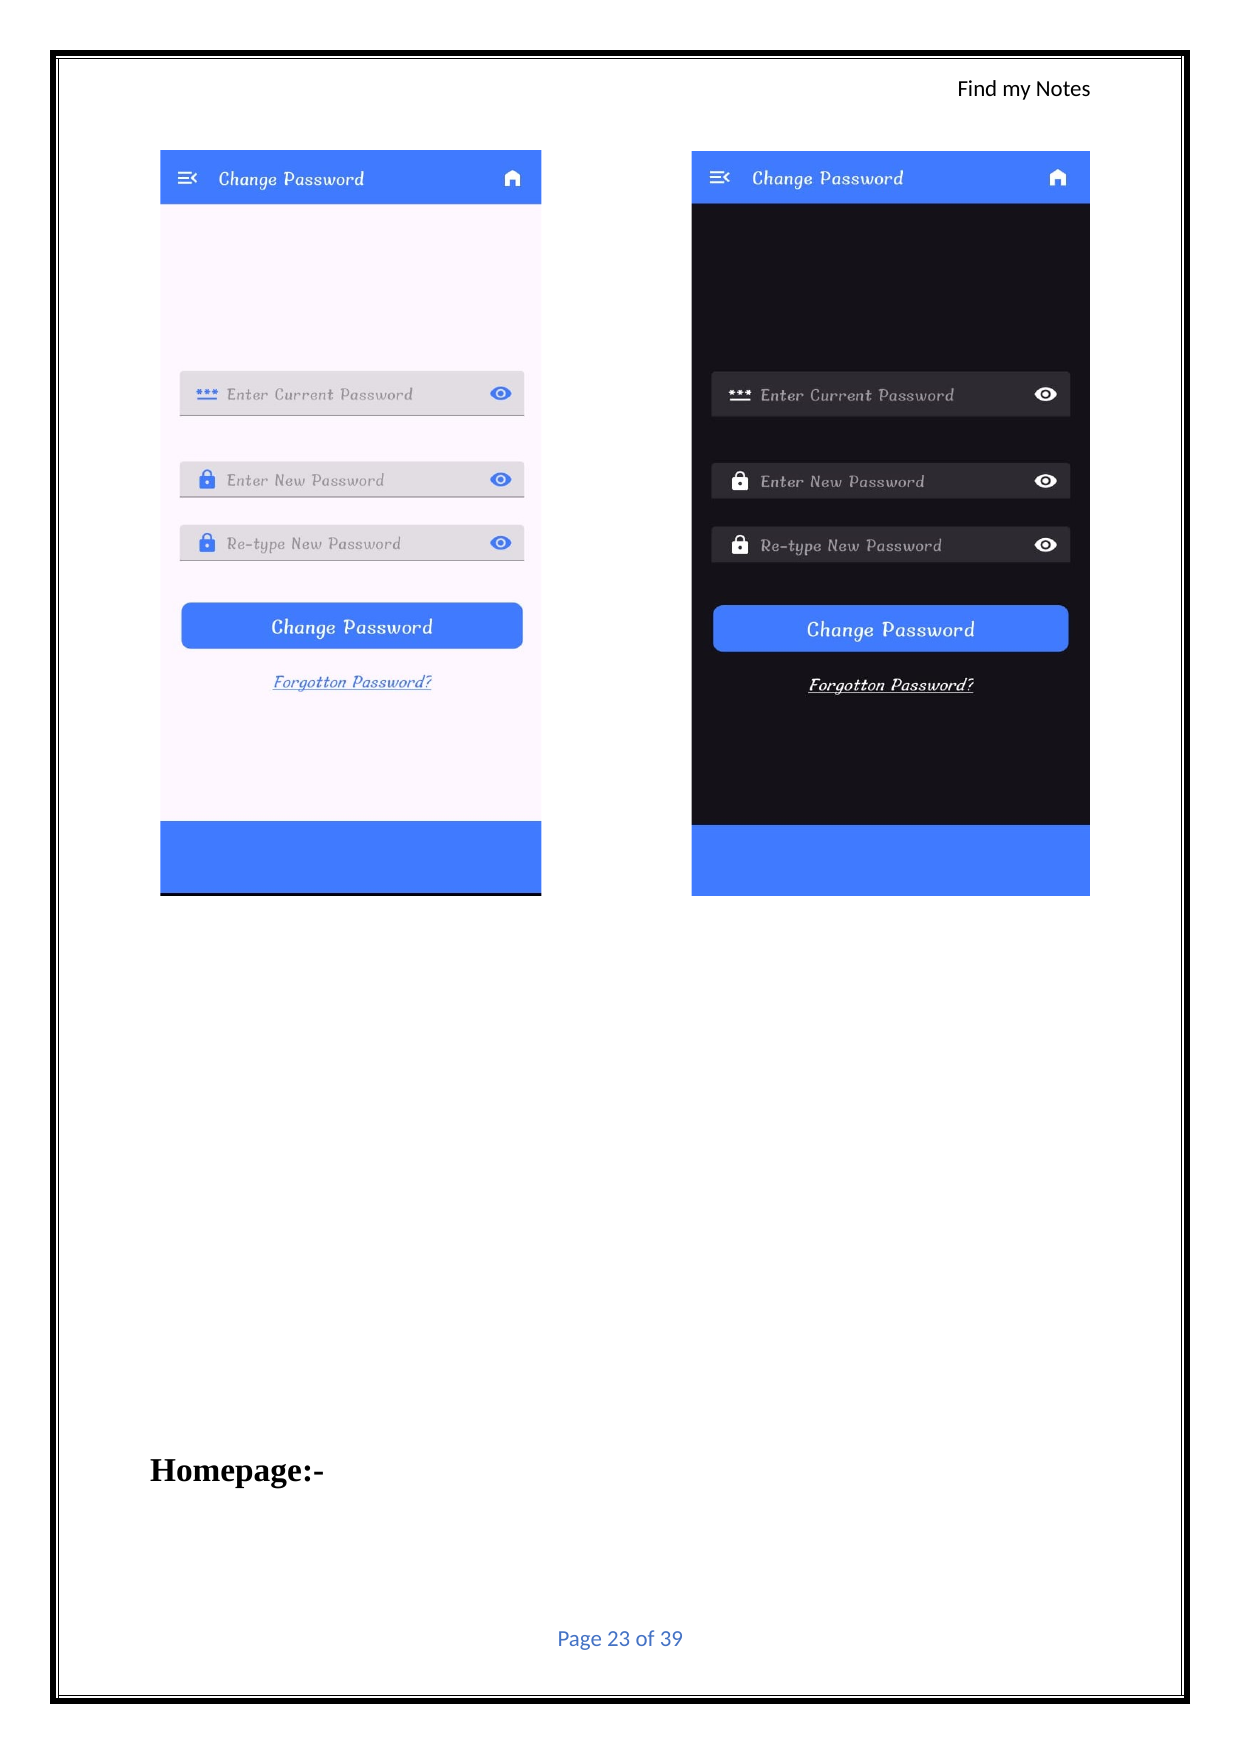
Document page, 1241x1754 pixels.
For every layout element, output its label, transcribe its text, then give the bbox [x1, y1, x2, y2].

text Homepage:- [150, 1450, 1090, 1488]
picture [691, 151, 1090, 896]
picture [160, 150, 542, 896]
